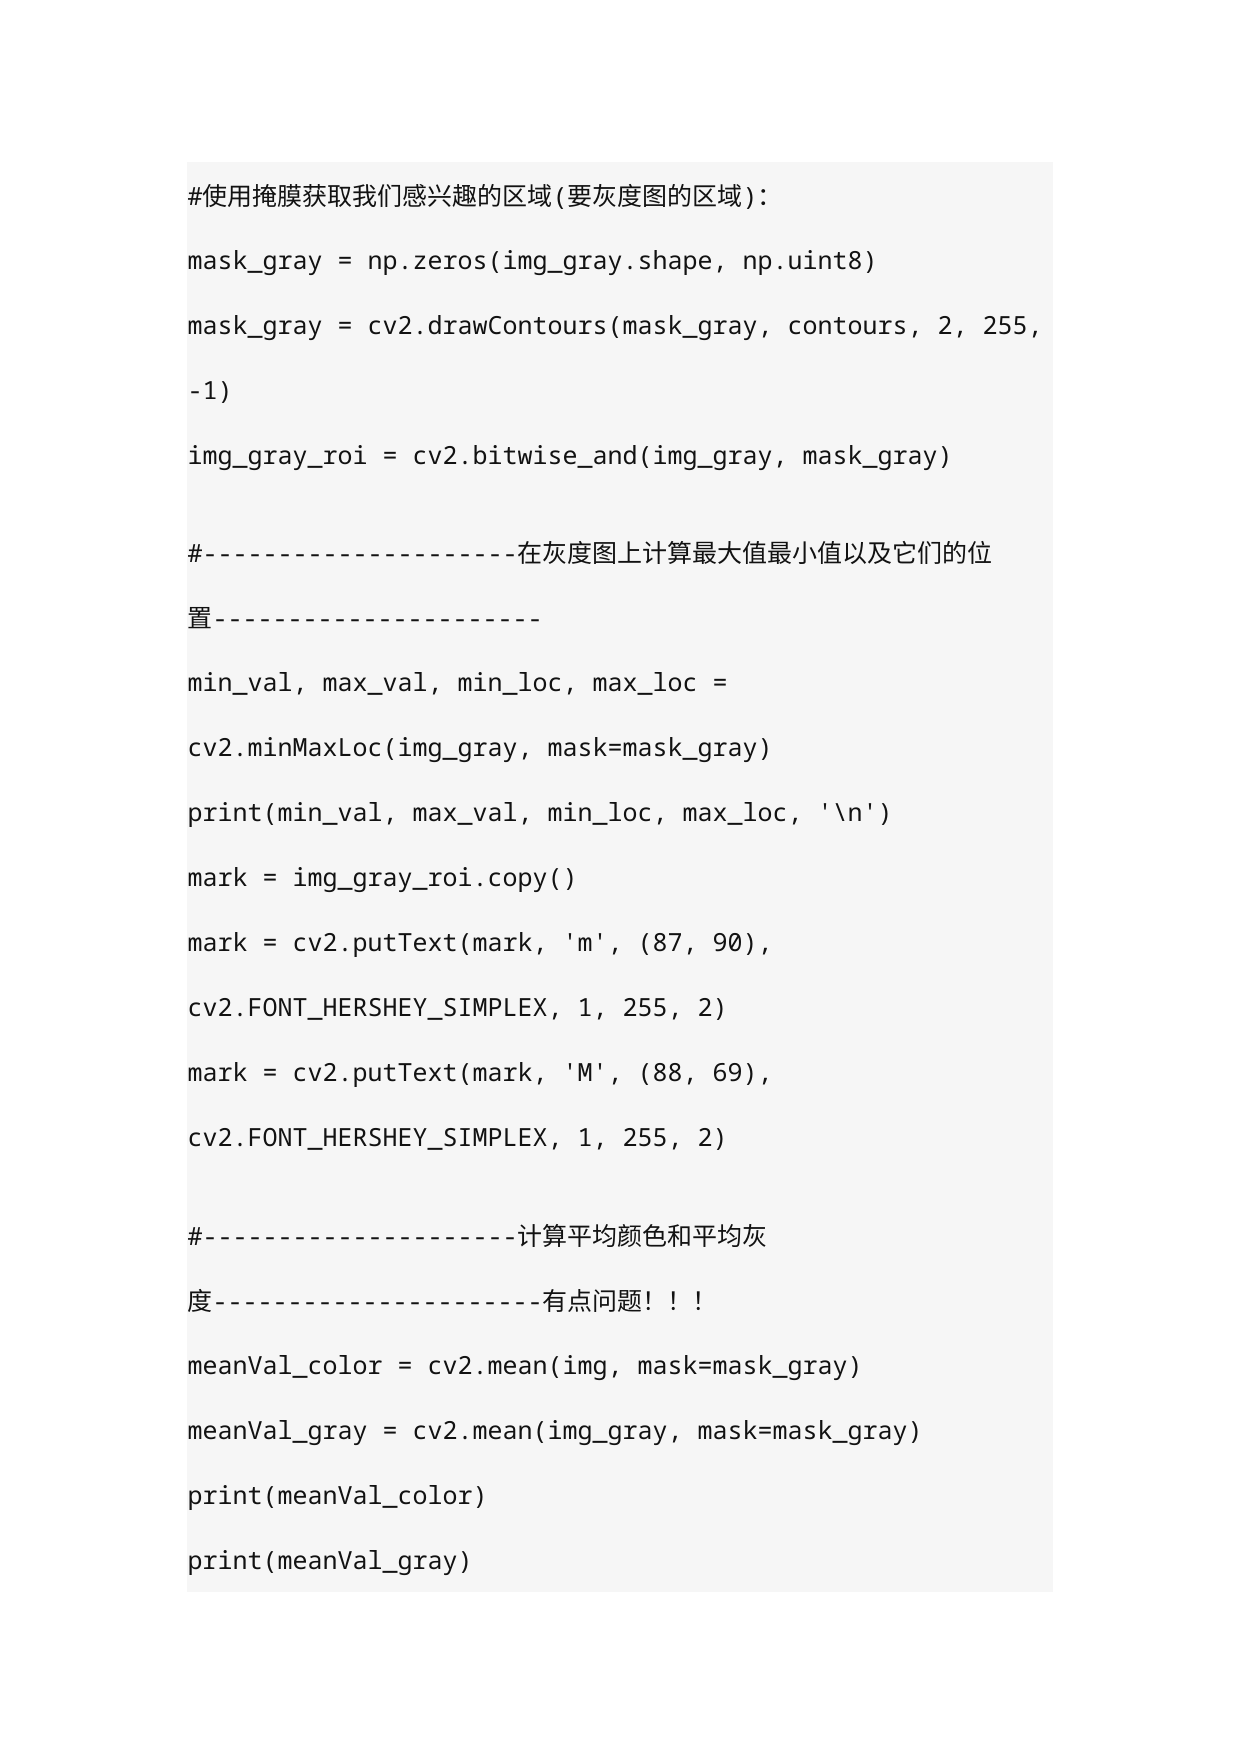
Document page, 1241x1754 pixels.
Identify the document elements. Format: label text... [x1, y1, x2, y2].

text mark = cv2.putText(mark, 'M', (88, 69), cv2.FONT_HERSHEY_SIMPLEX, 1, 255, 2) [187, 1039, 1053, 1169]
text mask_gray = np.zeros(img_gray.shape, np.uint8) [187, 227, 1053, 292]
text mask_gray = cv2.drawContours(mask_gray, contours, 2, 255, -1) [187, 292, 1053, 422]
text #---------------------在灰度图上计算最大值最小值以及它们的位置---------------------- [187, 519, 1053, 649]
text mark = img_gray_roi.copy() [187, 844, 1053, 909]
text print(min_val, max_val, min_loc, max_loc, '\n') [187, 779, 1053, 844]
text meanVal_gray = cv2.mean(img_gray, mask=mask_gray) [187, 1397, 1053, 1462]
text mark = cv2.putText(mark, 'm', (87, 90), cv2.FONT_HERSHEY_SIMPLEX, 1, 255, 2) [187, 909, 1053, 1039]
text print(meanVal_color) [187, 1462, 1053, 1527]
text meanVal_color = cv2.mean(img, mask=mask_gray) [187, 1332, 1053, 1397]
text img_gray_roi = cv2.bitwise_and(img_gray, mask_gray) [187, 422, 1053, 487]
text #使用掩膜获取我们感兴趣的区域(要灰度图的区域)： [187, 162, 1053, 227]
text print(meanVal_gray) [187, 1527, 1053, 1592]
text min_val, max_val, min_loc, max_loc = cv2.minMaxLoc(img_gray, mask=mask_gray) [187, 649, 1053, 779]
text #---------------------计算平均颜色和平均灰度----------------------有点问题！！！ [187, 1202, 1053, 1332]
